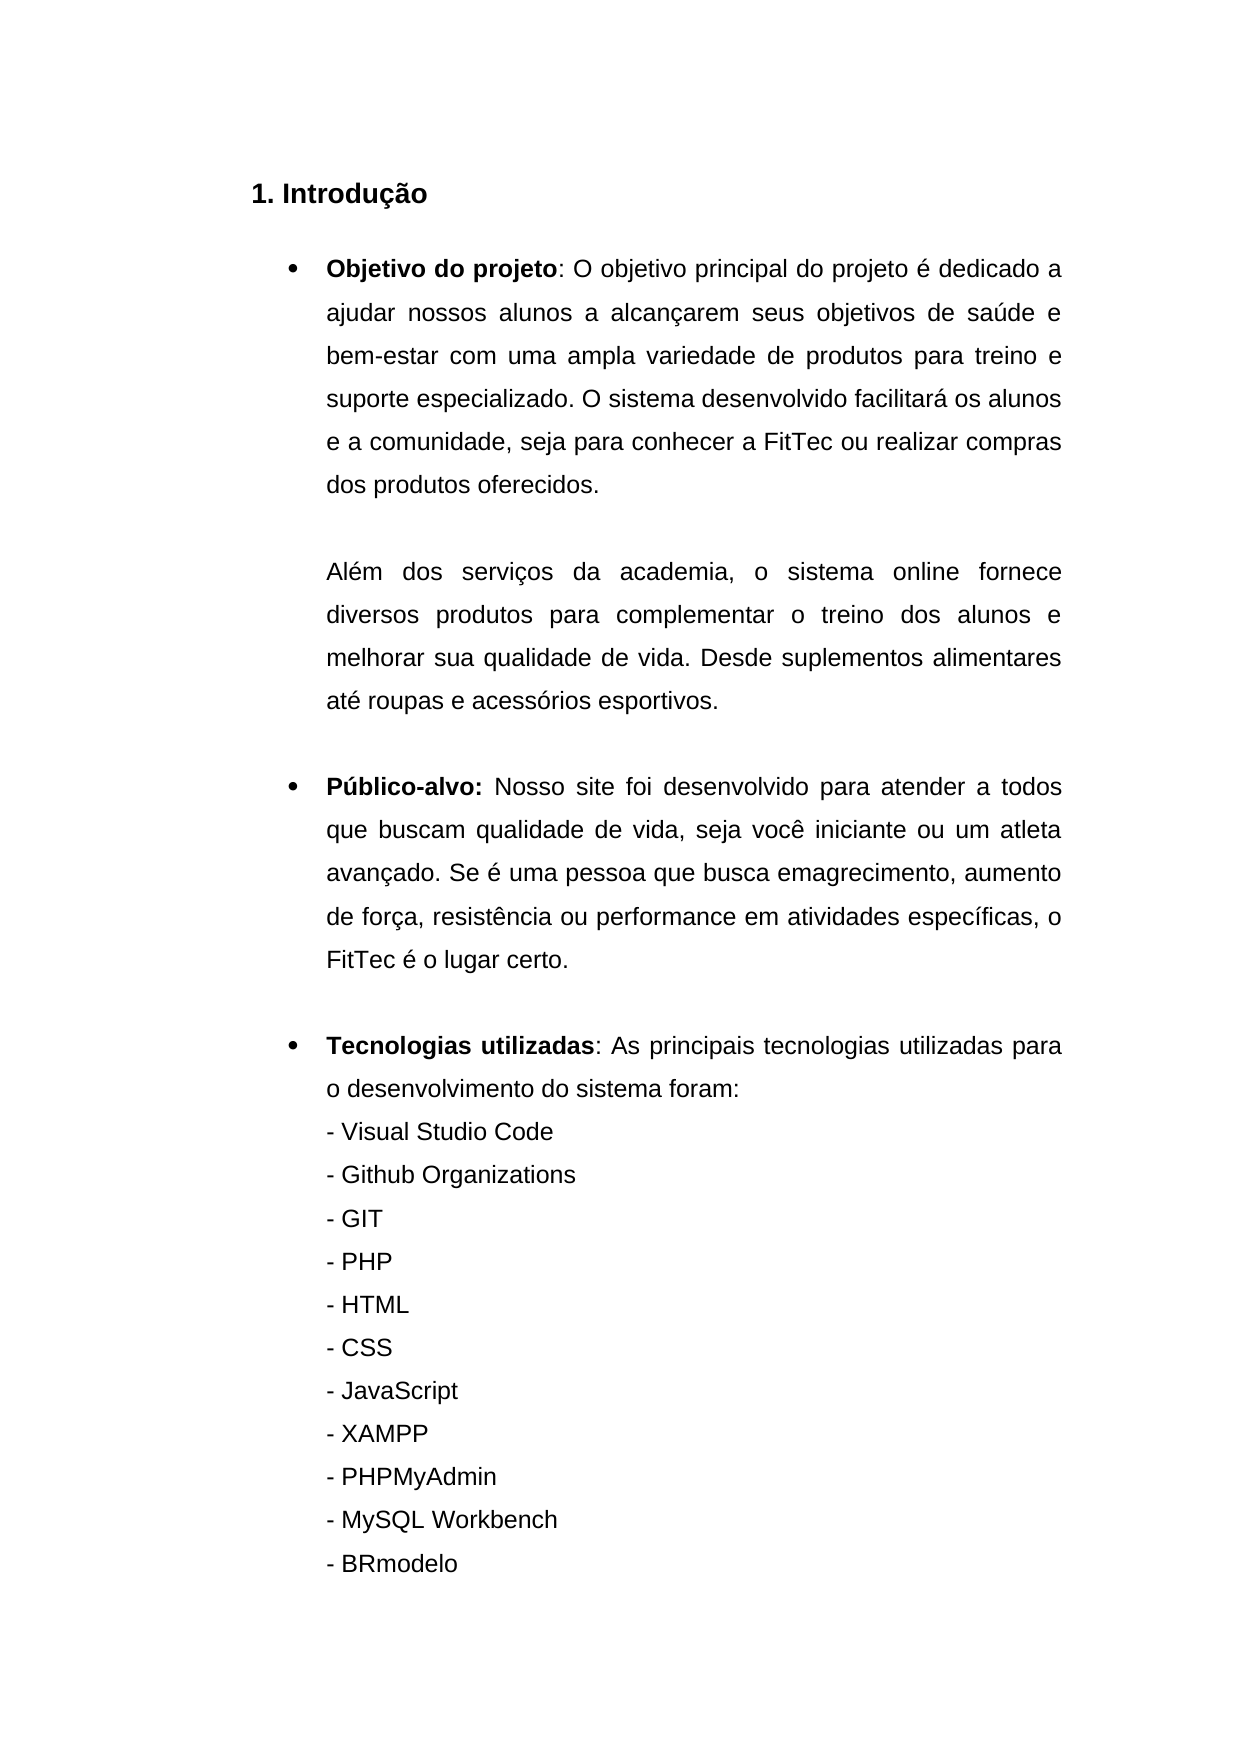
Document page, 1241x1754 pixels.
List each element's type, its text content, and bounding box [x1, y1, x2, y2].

list - Github Organizations [326, 1160, 1063, 1189]
list - Visual Studio Code [326, 1117, 1063, 1146]
list - JavaScript [326, 1376, 1063, 1405]
list Tecnologias utilizadas: As principais tecnologias utilizadas para o desenvolvimento do sistema foram: [288, 1031, 1063, 1103]
list - MySQL Workbench [326, 1505, 1063, 1534]
list - CSS [326, 1333, 1063, 1362]
text 1. Introdução [177, 177, 1063, 209]
list Público-alvo: Nosso site foi desenvolvido para atender a todos que buscam qualidade de vida, seja você iniciante ou um atleta avançado. Se é uma pessoa que busca emagrecimento, aumento de força, resistência ou performance em atividades específicas, o FitTec é o lugar certo. [288, 772, 1063, 973]
list Além dos serviços da academia, o sistema online fornece diversos produtos para complementar o treino dos alunos e melhorar sua qualidade de vida. Desde suplementos alimentares até roupas e acessórios esportivos. [326, 556, 1063, 714]
list Objetivo do projeto: O objetivo principal do projeto é dedicado a ajudar nossos alunos a alcançarem seus objetivos de saúde e bem-estar com uma ampla variedade de produtos para treino e suporte especializado. O sistema desenvolvido facilitará os alunos e a comunidade, seja para conhecer a FitTec ou realizar compras dos produtos oferecidos. [288, 254, 1063, 499]
list - GIT - PHP [326, 1203, 1063, 1275]
list - BRmodelo [326, 1548, 1063, 1577]
list - XAMPP [326, 1419, 1063, 1448]
list - HTML [326, 1290, 1063, 1318]
list - PHPMyAdmin [326, 1462, 1063, 1491]
